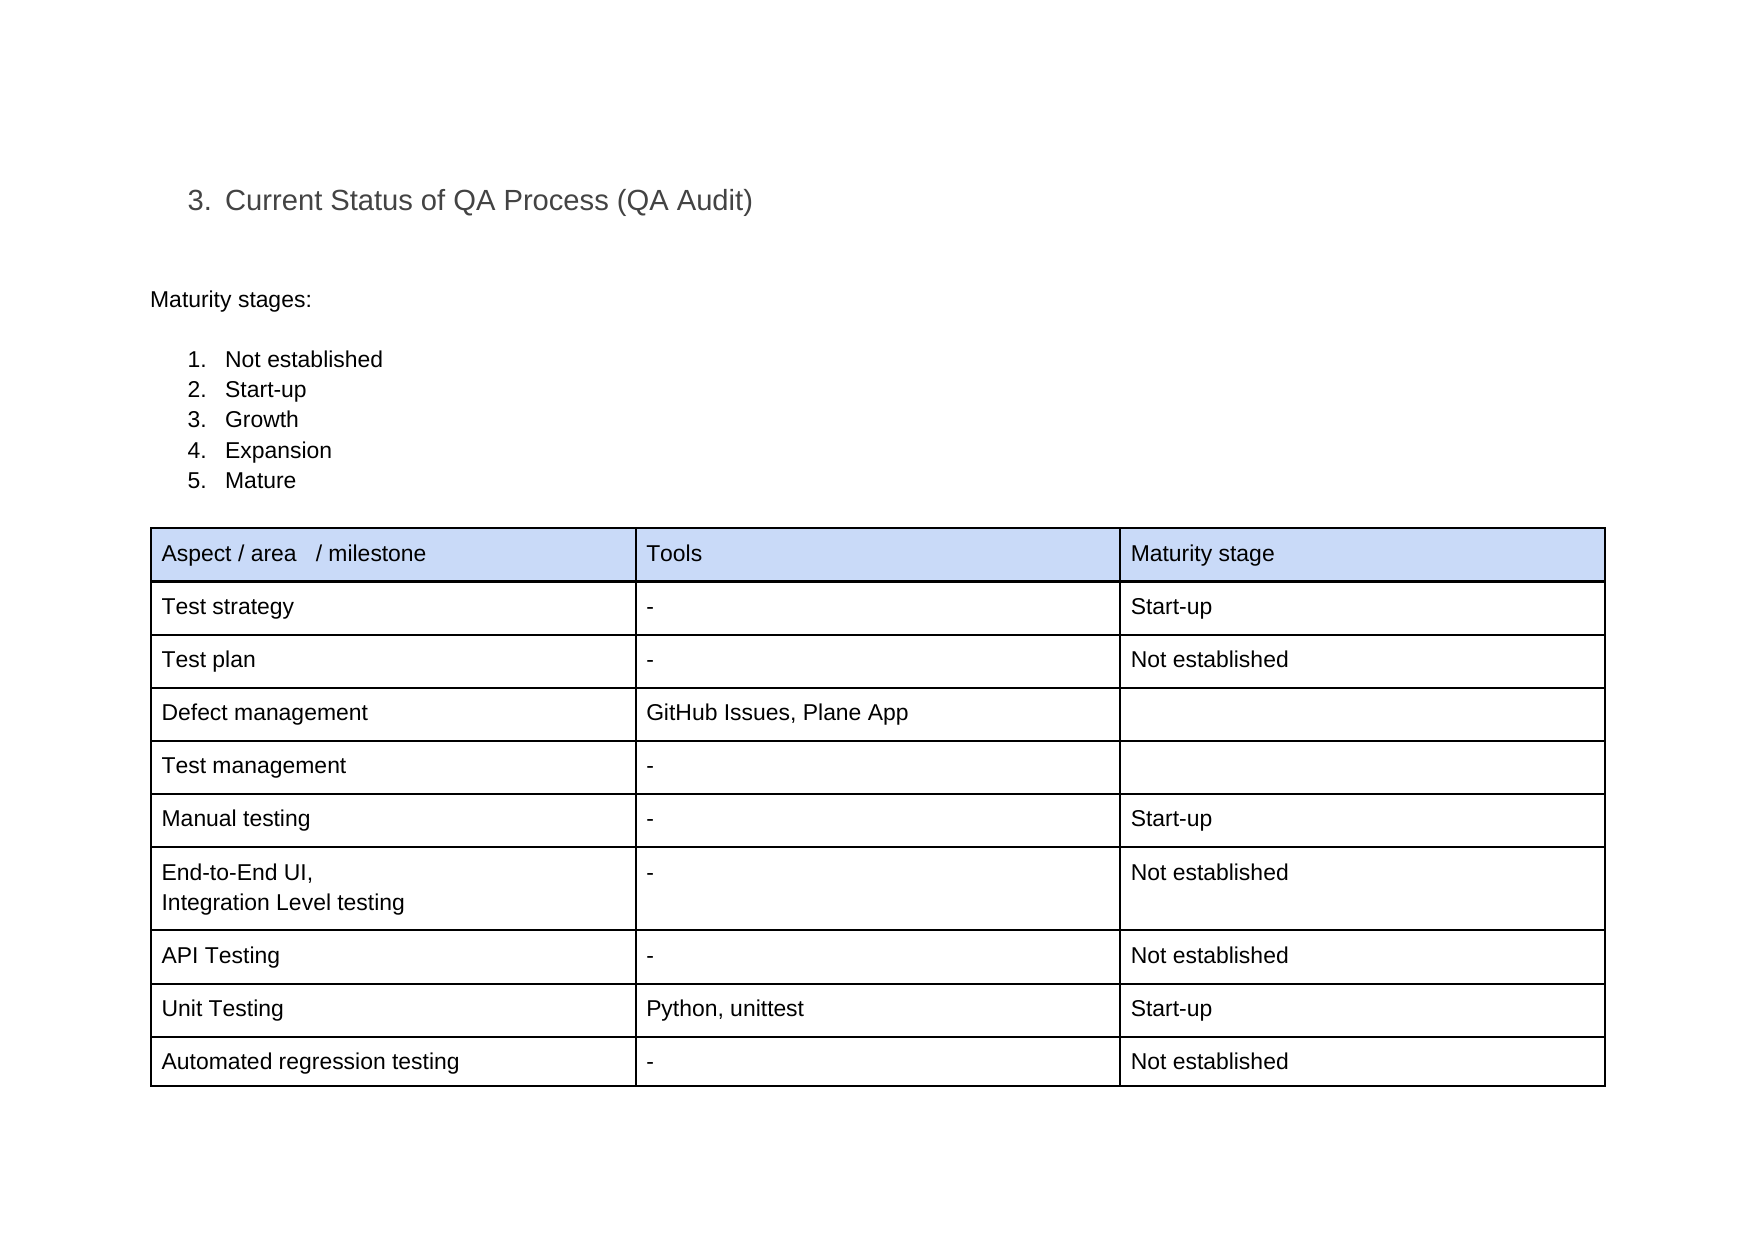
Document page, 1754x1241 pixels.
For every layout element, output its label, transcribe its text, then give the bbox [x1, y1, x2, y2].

table_cell Unit Testing [152, 985, 635, 1036]
table_cell - [637, 636, 1119, 687]
table_cell Test management [152, 742, 635, 793]
subtitle Current Status of QA Process (QA Audit) [187, 183, 1604, 217]
table_cell Not established [1121, 848, 1604, 929]
list Growth [187, 406, 1604, 433]
table_cell - [637, 742, 1119, 793]
table_cell - [637, 1038, 1119, 1085]
table_cell GitHub Issues, Plane App [637, 689, 1119, 740]
table_cell Not established [1121, 931, 1604, 982]
table_cell Start-up [1121, 795, 1604, 846]
list Not established [187, 346, 1604, 372]
table_cell Test plan [152, 636, 635, 687]
table_cell - [637, 583, 1119, 633]
list Mature [187, 467, 1604, 493]
table_cell End-to-End UI, Integration Level testing [152, 848, 635, 929]
list Start-up [187, 376, 1604, 403]
table_header Maturity stage [1121, 529, 1604, 580]
table_cell Defect management [152, 689, 635, 740]
table_cell Test strategy [152, 583, 635, 633]
table_cell [1121, 742, 1604, 793]
table_cell Python, unittest [637, 985, 1119, 1036]
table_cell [152, 1038, 635, 1085]
table_cell Manual testing [152, 795, 635, 846]
table_header Aspect / area / milestone [152, 529, 635, 580]
table_cell - [637, 931, 1119, 982]
table_cell - [637, 848, 1119, 929]
table_cell Start-up [1121, 985, 1604, 1036]
table_cell Start-up [1121, 583, 1604, 633]
table_header Tools [637, 529, 1119, 580]
table_cell - [637, 795, 1119, 846]
list Expansion [187, 437, 1604, 463]
table_cell API Testing [152, 931, 635, 982]
table_cell [1121, 689, 1604, 740]
table_cell Not established [1121, 1038, 1604, 1085]
text Maturity stages: [150, 286, 1604, 312]
table_cell Not established [1121, 636, 1604, 687]
